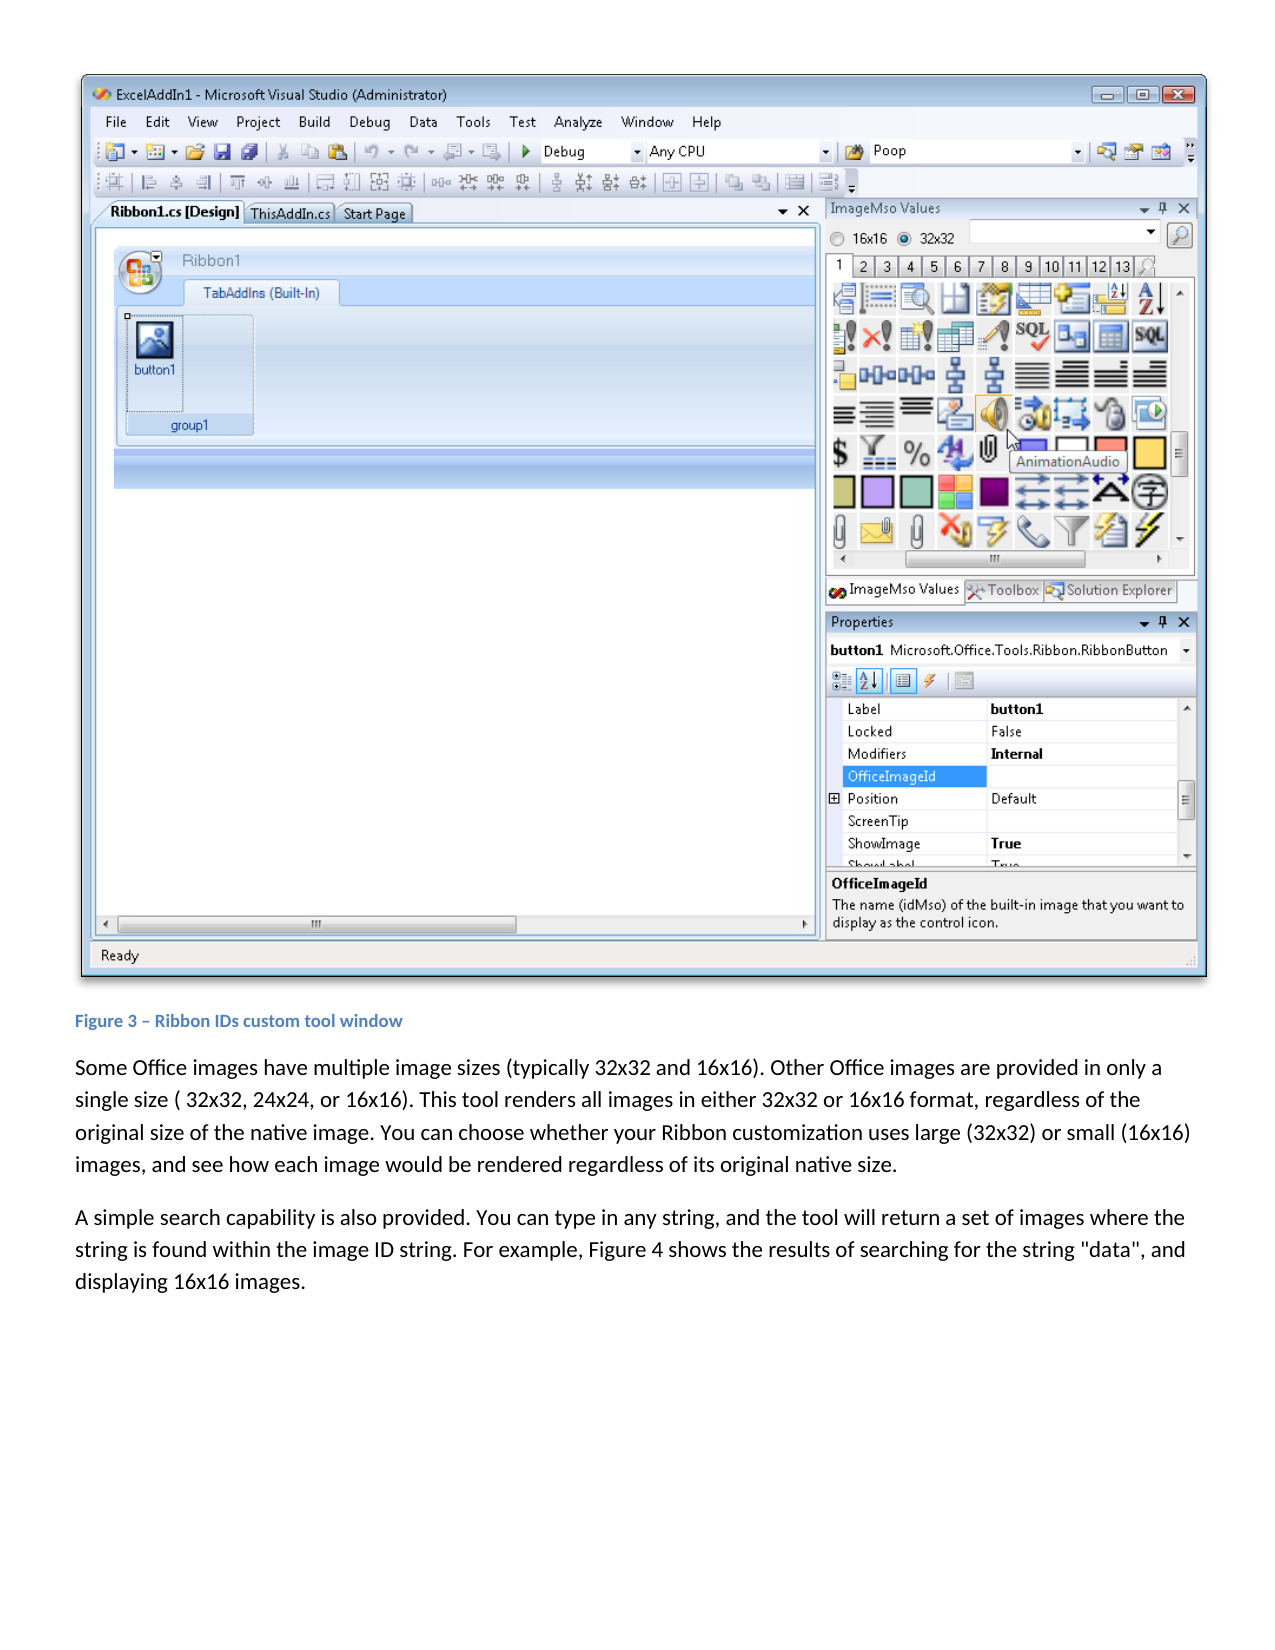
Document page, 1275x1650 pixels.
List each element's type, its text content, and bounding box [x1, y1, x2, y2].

text Figure 3 – Ribbon IDs custom tool window [75, 1009, 1200, 1032]
text A simple search capability is also provided. You can type in any string, and the tool will return a set of images where the string is found within the image ID string. For example, Figure 4 shows the results of searching for the string "data", and displaying 16x16 images. [75, 1203, 1200, 1295]
picture [81, 74, 1207, 977]
text Some Office images have multiple image sizes (typically 32x32 and 16x16). Other Office images are provided in only a single size ( 32x32, 24x24, or 16x16). This tool renders all images in either 32x32 or 16x16 format, regardless of the original size of the native image. You can choose whether your Ribbon customization uses large (32x32) or small (16x16) images, and see how each image would be rendered regardless of its original native size. [75, 1053, 1200, 1178]
